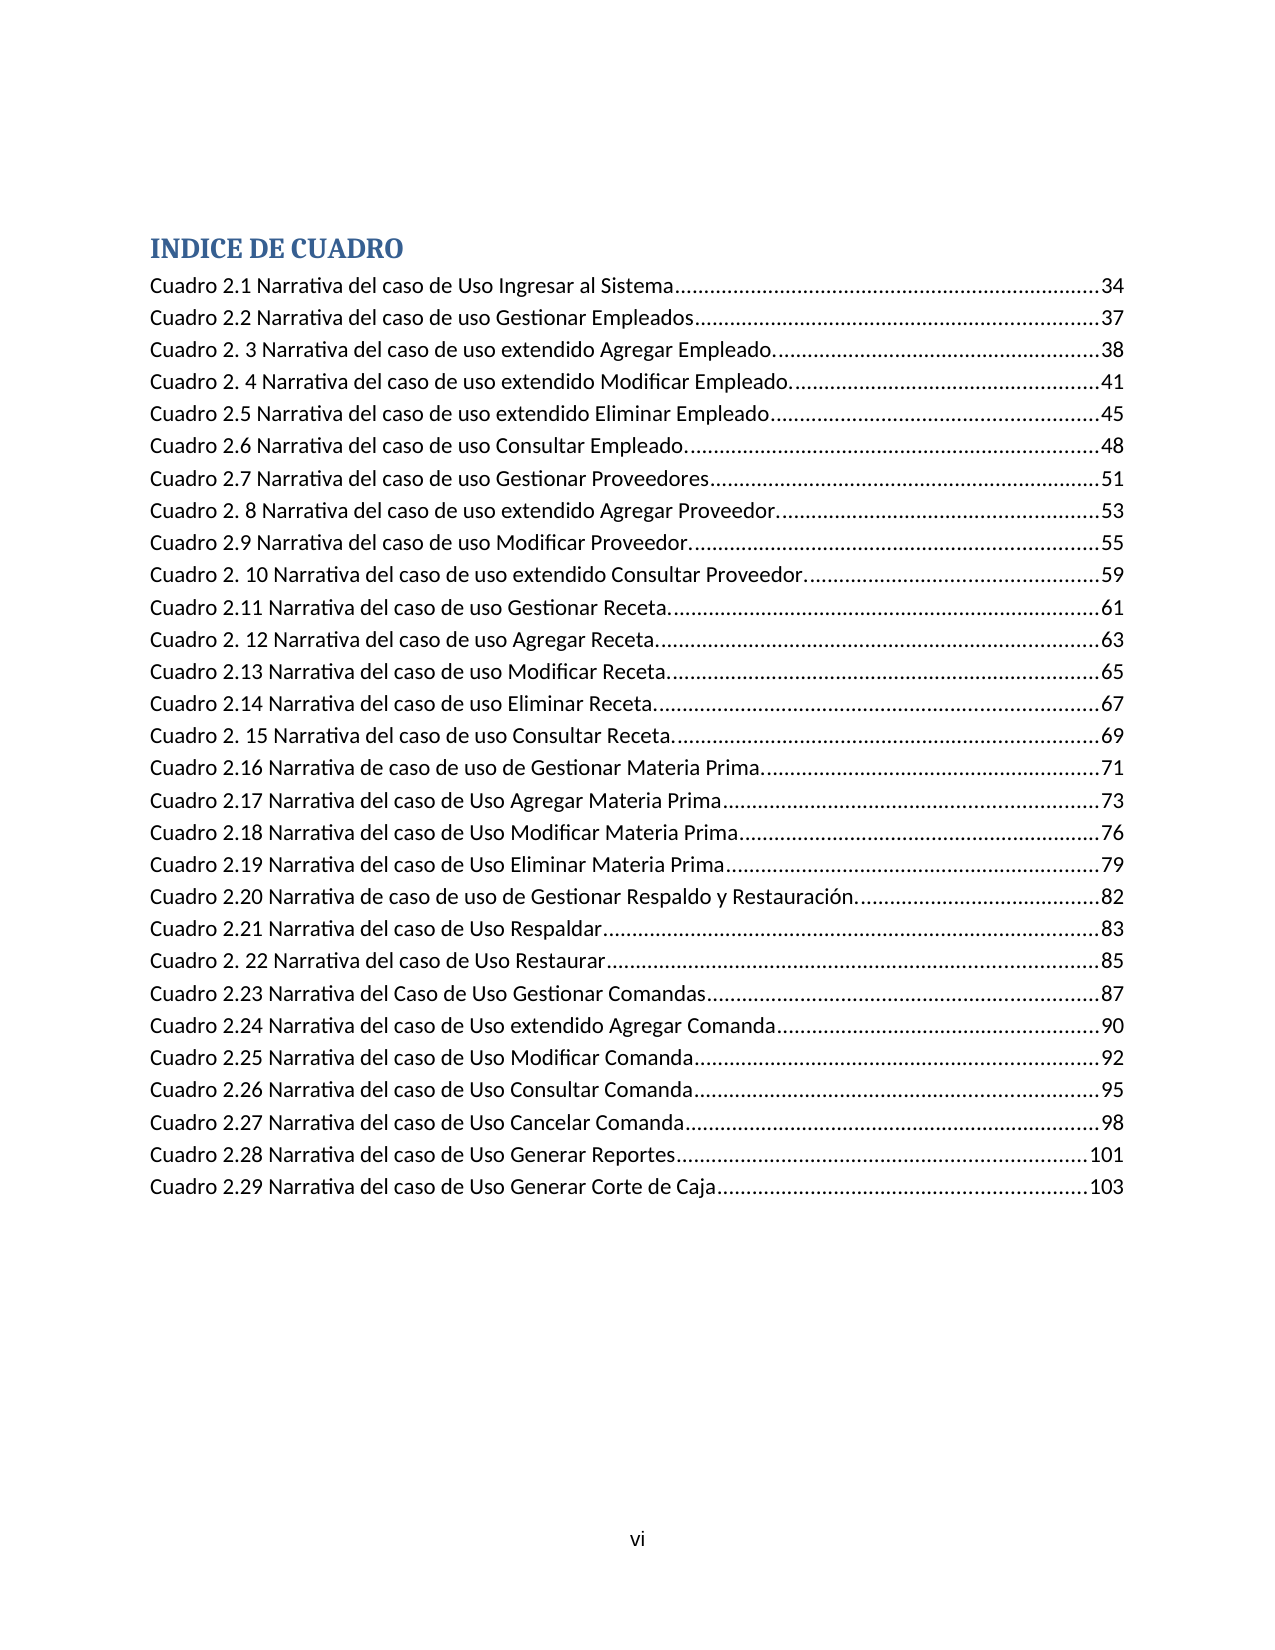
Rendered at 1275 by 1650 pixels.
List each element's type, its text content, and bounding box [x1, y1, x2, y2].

text Cuadro 2.16 Narrativa de caso de uso de Gestionar Materia Prima. 71 [150, 753, 1125, 782]
text Cuadro 2. 8 Narrativa del caso de uso extendido Agregar Proveedor. 53 [150, 496, 1125, 524]
text Cuadro 2.6 Narrativa del caso de uso Consultar Empleado. 48 [150, 432, 1125, 460]
text Cuadro 2.5 Narrativa del caso de uso extendido Eliminar Empleado 45 [150, 399, 1125, 427]
text Cuadro 2.21 Narrativa del caso de Uso Respaldar 83 [150, 914, 1125, 942]
text Cuadro 2.27 Narrativa del caso de Uso Cancelar Comanda 98 [150, 1108, 1125, 1136]
text Cuadro 2.20 Narrativa de caso de uso de Gestionar Respaldo y Restauración. 82 [150, 882, 1125, 910]
text Cuadro 2.18 Narrativa del caso de Uso Modificar Materia Prima 76 [150, 818, 1125, 846]
text Cuadro 2.23 Narrativa del Caso de Uso Gestionar Comandas 87 [150, 979, 1125, 1007]
subtitle INDICE DE CUADRO [150, 232, 1125, 266]
text Cuadro 2.7 Narrativa del caso de uso Gestionar Proveedores 51 [150, 464, 1125, 492]
text Cuadro 2. 15 Narrativa del caso de uso Consultar Receta. 69 [150, 721, 1125, 749]
text Cuadro 2.14 Narrativa del caso de uso Eliminar Receta. 67 [150, 689, 1125, 717]
text Cuadro 2. 22 Narrativa del caso de Uso Restaurar 85 [150, 947, 1125, 975]
text Cuadro 2.26 Narrativa del caso de Uso Consultar Comanda 95 [150, 1075, 1125, 1103]
text Cuadro 2.25 Narrativa del caso de Uso Modificar Comanda 92 [150, 1043, 1125, 1071]
text Cuadro 2.17 Narrativa del caso de Uso Agregar Materia Prima 73 [150, 786, 1125, 814]
text Cuadro 2. 12 Narrativa del caso de uso Agregar Receta. 63 [150, 625, 1125, 653]
text Cuadro 2.1 Narrativa del caso de Uso Ingresar al Sistema 34 [150, 271, 1125, 299]
text Cuadro 2.28 Narrativa del caso de Uso Generar Reportes 101 [150, 1140, 1125, 1168]
text Cuadro 2.19 Narrativa del caso de Uso Eliminar Materia Prima 79 [150, 850, 1125, 878]
text Cuadro 2.24 Narrativa del caso de Uso extendido Agregar Comanda 90 [150, 1011, 1125, 1039]
text Cuadro 2. 3 Narrativa del caso de uso extendido Agregar Empleado. 38 [150, 335, 1125, 363]
text Cuadro 2.2 Narrativa del caso de uso Gestionar Empleados 37 [150, 303, 1125, 331]
text Cuadro 2. 10 Narrativa del caso de uso extendido Consultar Proveedor. 59 [150, 560, 1125, 588]
text Cuadro 2. 4 Narrativa del caso de uso extendido Modificar Empleado. 41 [150, 367, 1125, 395]
text Cuadro 2.29 Narrativa del caso de Uso Generar Corte de Caja 103 [150, 1172, 1125, 1200]
text Cuadro 2.9 Narrativa del caso de uso Modificar Proveedor. 55 [150, 528, 1125, 556]
text Cuadro 2.11 Narrativa del caso de uso Gestionar Receta. 61 [150, 593, 1125, 621]
text Cuadro 2.13 Narrativa del caso de uso Modificar Receta. 65 [150, 657, 1125, 685]
